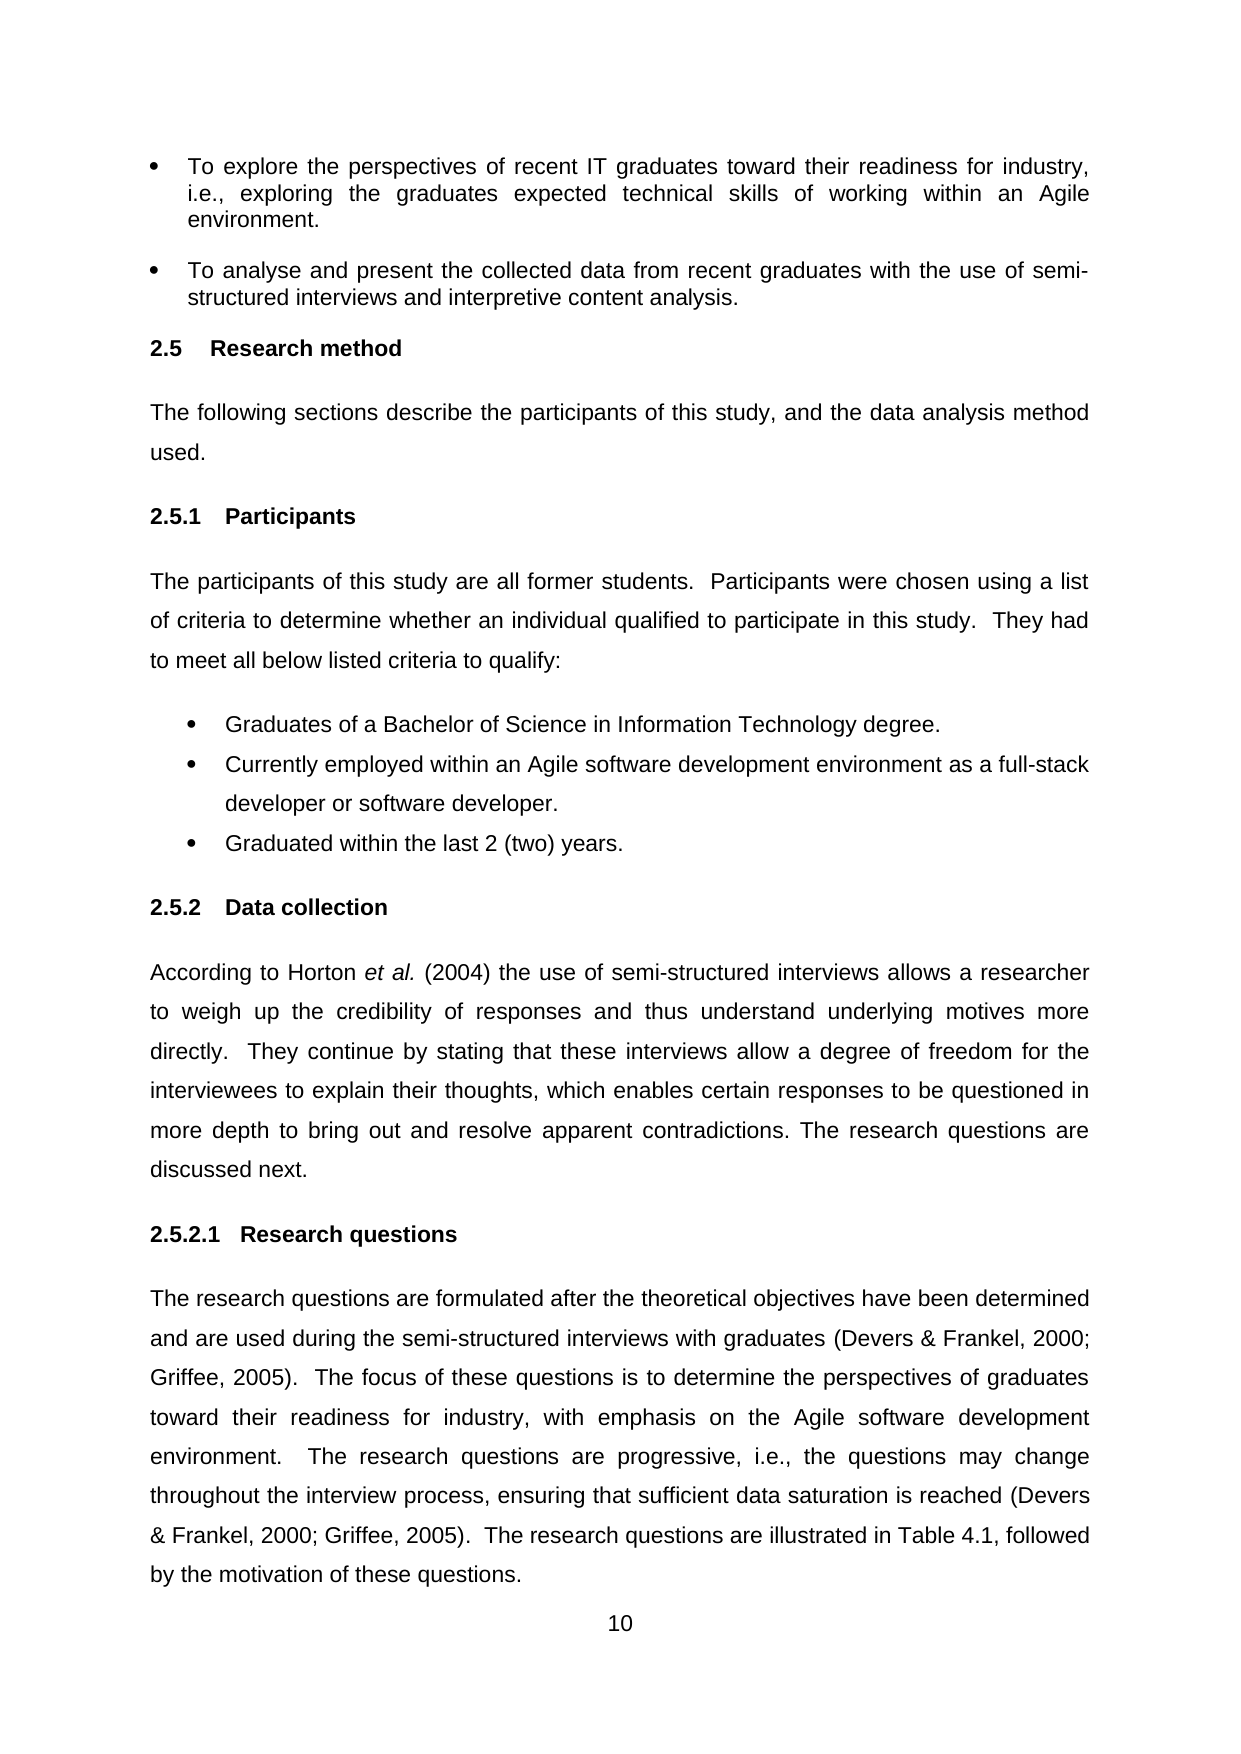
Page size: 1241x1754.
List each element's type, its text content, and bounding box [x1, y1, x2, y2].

text According to Horton et al. (2004) the use of semi-structured interviews allows a researcher to weigh up the credibility of responses and thus understand underlying motives more directly. They continue by stating that these interviews allow a degree of freedom for the interviewees to explain their thoughts, which enables certain responses to be questioned in more depth to bring out and resolve apparent contradictions. The research questions are discussed next. [150, 959, 1090, 1182]
subtitle Research questions [150, 1221, 1090, 1247]
list Currently employed within an Agile software development environment as a full-stack developer or software developer. [187, 751, 1090, 817]
list To explore the perspectives of recent IT graduates toward their readiness for industry, i.e., exploring the graduates expected technical skills of working within an Agile environment. [150, 153, 1090, 232]
subtitle Research method [150, 335, 1090, 361]
subtitle Data collection [150, 894, 1090, 921]
text The participants of this study are all former students. Participants were chosen using a list of criteria to determine whether an individual qualified to participate in this study. They had to meet all below listed criteria to qualify: [150, 568, 1090, 673]
subtitle Participants [150, 503, 1090, 530]
text The research questions are formulated after the theoretical objectives have been determined and are used during the semi-structured interviews with graduates (Devers & Frankel, 2000; Griffee, 2005). The focus of these questions is to determine the perspectives of graduates toward their readiness for industry, with emphasis on the Agile software development environment. The research questions are progressive, i.e., the questions may change throughout the interview process, ensuring that sufficient data saturation is reached (Devers & Frankel, 2000; Griffee, 2005). The research questions are illustrated in Table 4.1, followed by the motivation of these questions. [150, 1285, 1090, 1588]
list Graduated within the last 2 (two) years. [187, 830, 1090, 856]
text The following sections describe the participants of this study, and the data analysis method used. [150, 399, 1090, 465]
list To analyse and present the collected data from recent graduates with the use of semi-structured interviews and interpretive content analysis. [150, 257, 1090, 310]
list Graduates of a Bachelor of Science in Information Technology degree. [187, 711, 1090, 738]
